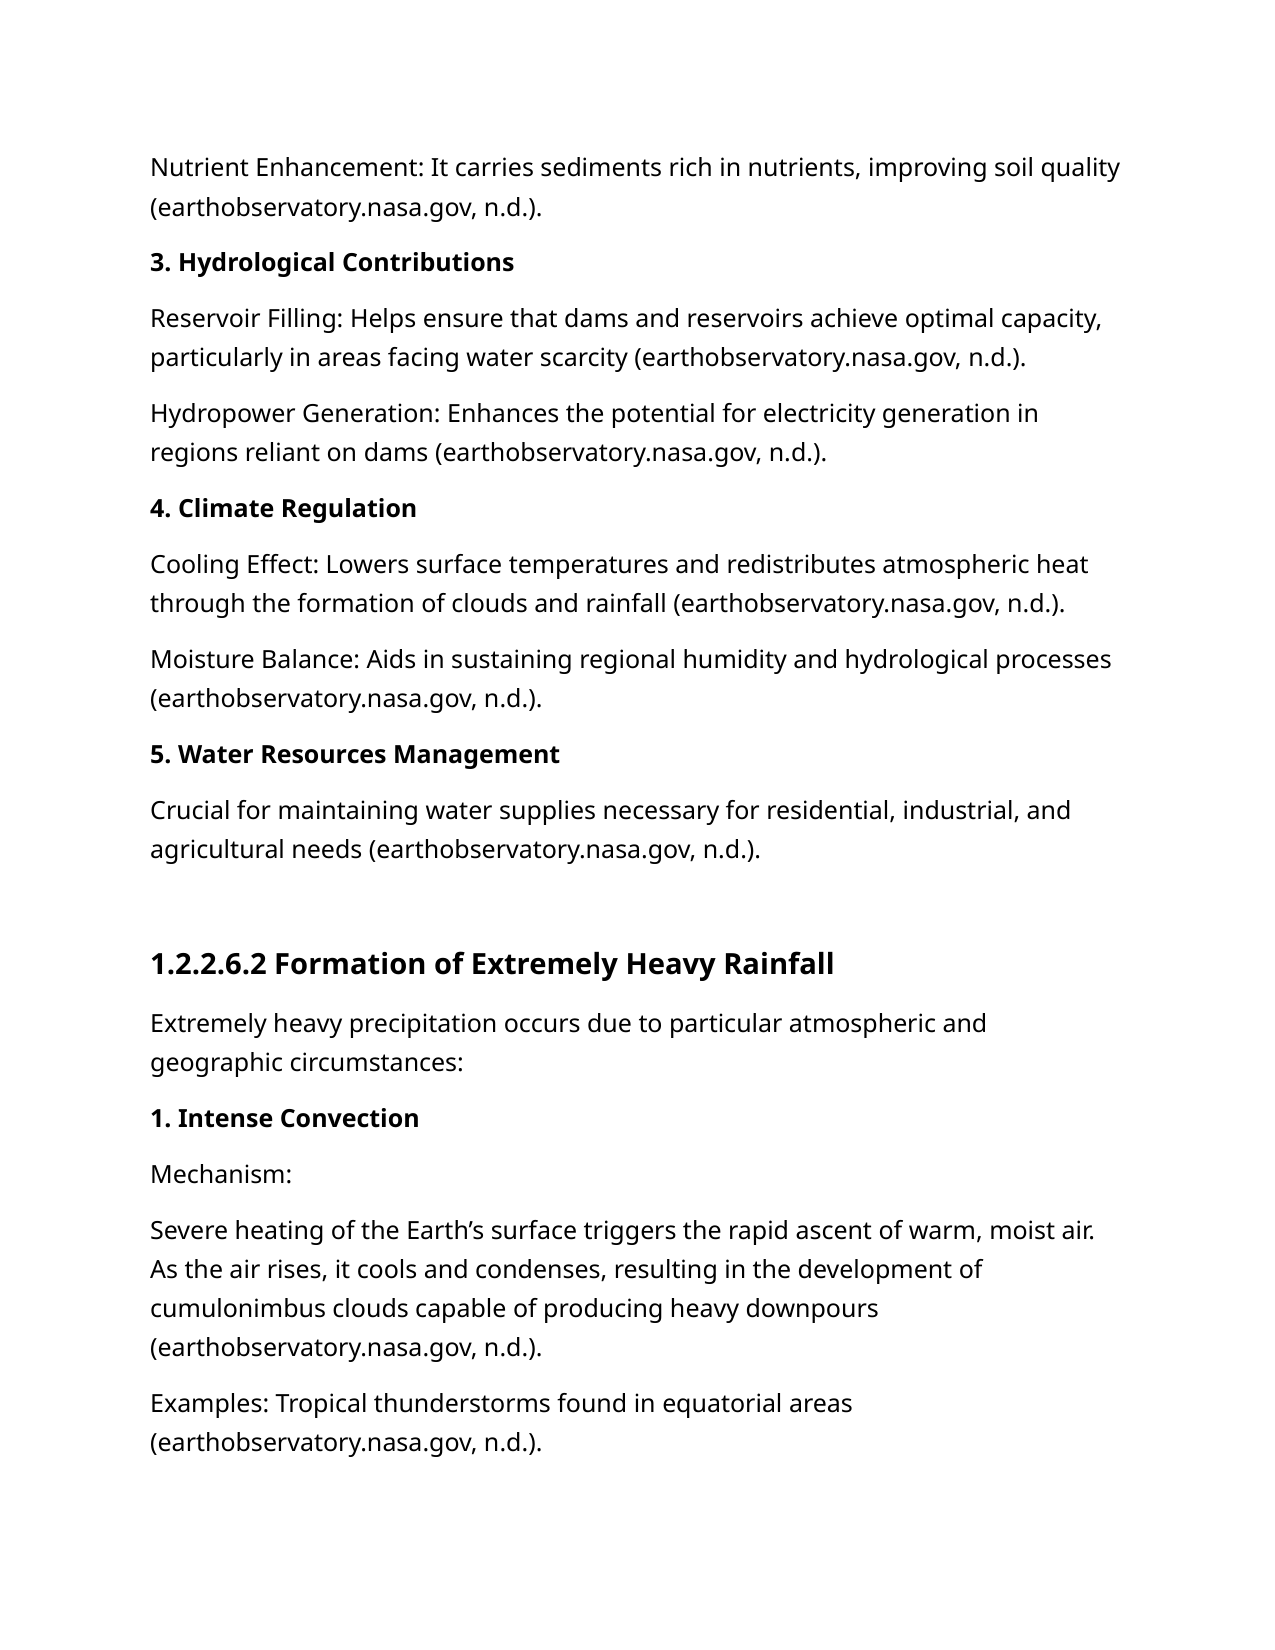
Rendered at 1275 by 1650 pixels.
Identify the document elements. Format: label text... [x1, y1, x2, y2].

text 1. Intense Convection [150, 1101, 1125, 1135]
text Nutrient Enhancement: It carries sediments rich in nutrients, improving soil quality (earthobservatory.nasa.gov, n.d.). [150, 150, 1125, 223]
text Severe heating of the Earth’s surface triggers the rapid ascent of warm, moist air. As the air rises, it cools and condenses, resulting in the development of cumulonimbus clouds capable of producing heavy downpours (earthobservatory.nasa.gov, n.d.). [150, 1212, 1125, 1364]
text Reservoir Filling: Helps ensure that dams and reservoirs achieve optimal capacity, particularly in areas facing water scarcity (earthobservatory.nasa.gov, n.d.). [150, 301, 1125, 374]
text Mechanism: [150, 1156, 1125, 1191]
text Cooling Effect: Lowers surface temperatures and redistributes atmospheric heat through the formation of clouds and rainfall (earthobservatory.nasa.gov, n.d.). [150, 547, 1125, 620]
text 1.2.2.6.2 Formation of Extremely Heavy Rainfall [150, 943, 1125, 983]
text Examples: Tropical thunderstorms found in equatorial areas (earthobservatory.nasa.gov, n.d.). [150, 1386, 1125, 1459]
text Crucial for maintaining water supplies necessary for residential, industrial, and agricultural needs (earthobservatory.nasa.gov, n.d.). [150, 792, 1125, 866]
text 5. Water Resources Management [150, 737, 1125, 771]
text 3. Hydrological Contributions [150, 245, 1125, 279]
text Extremely heavy precipitation occurs due to particular atmospheric and geographic circumstances: [150, 1006, 1125, 1079]
text Hydropower Generation: Enhances the potential for electricity generation in regions reliant on dams (earthobservatory.nasa.gov, n.d.). [150, 396, 1125, 469]
text Moisture Balance: Aids in sustaining regional humidity and hydrological processes (earthobservatory.nasa.gov, n.d.). [150, 642, 1125, 715]
text 4. Climate Regulation [150, 491, 1125, 525]
